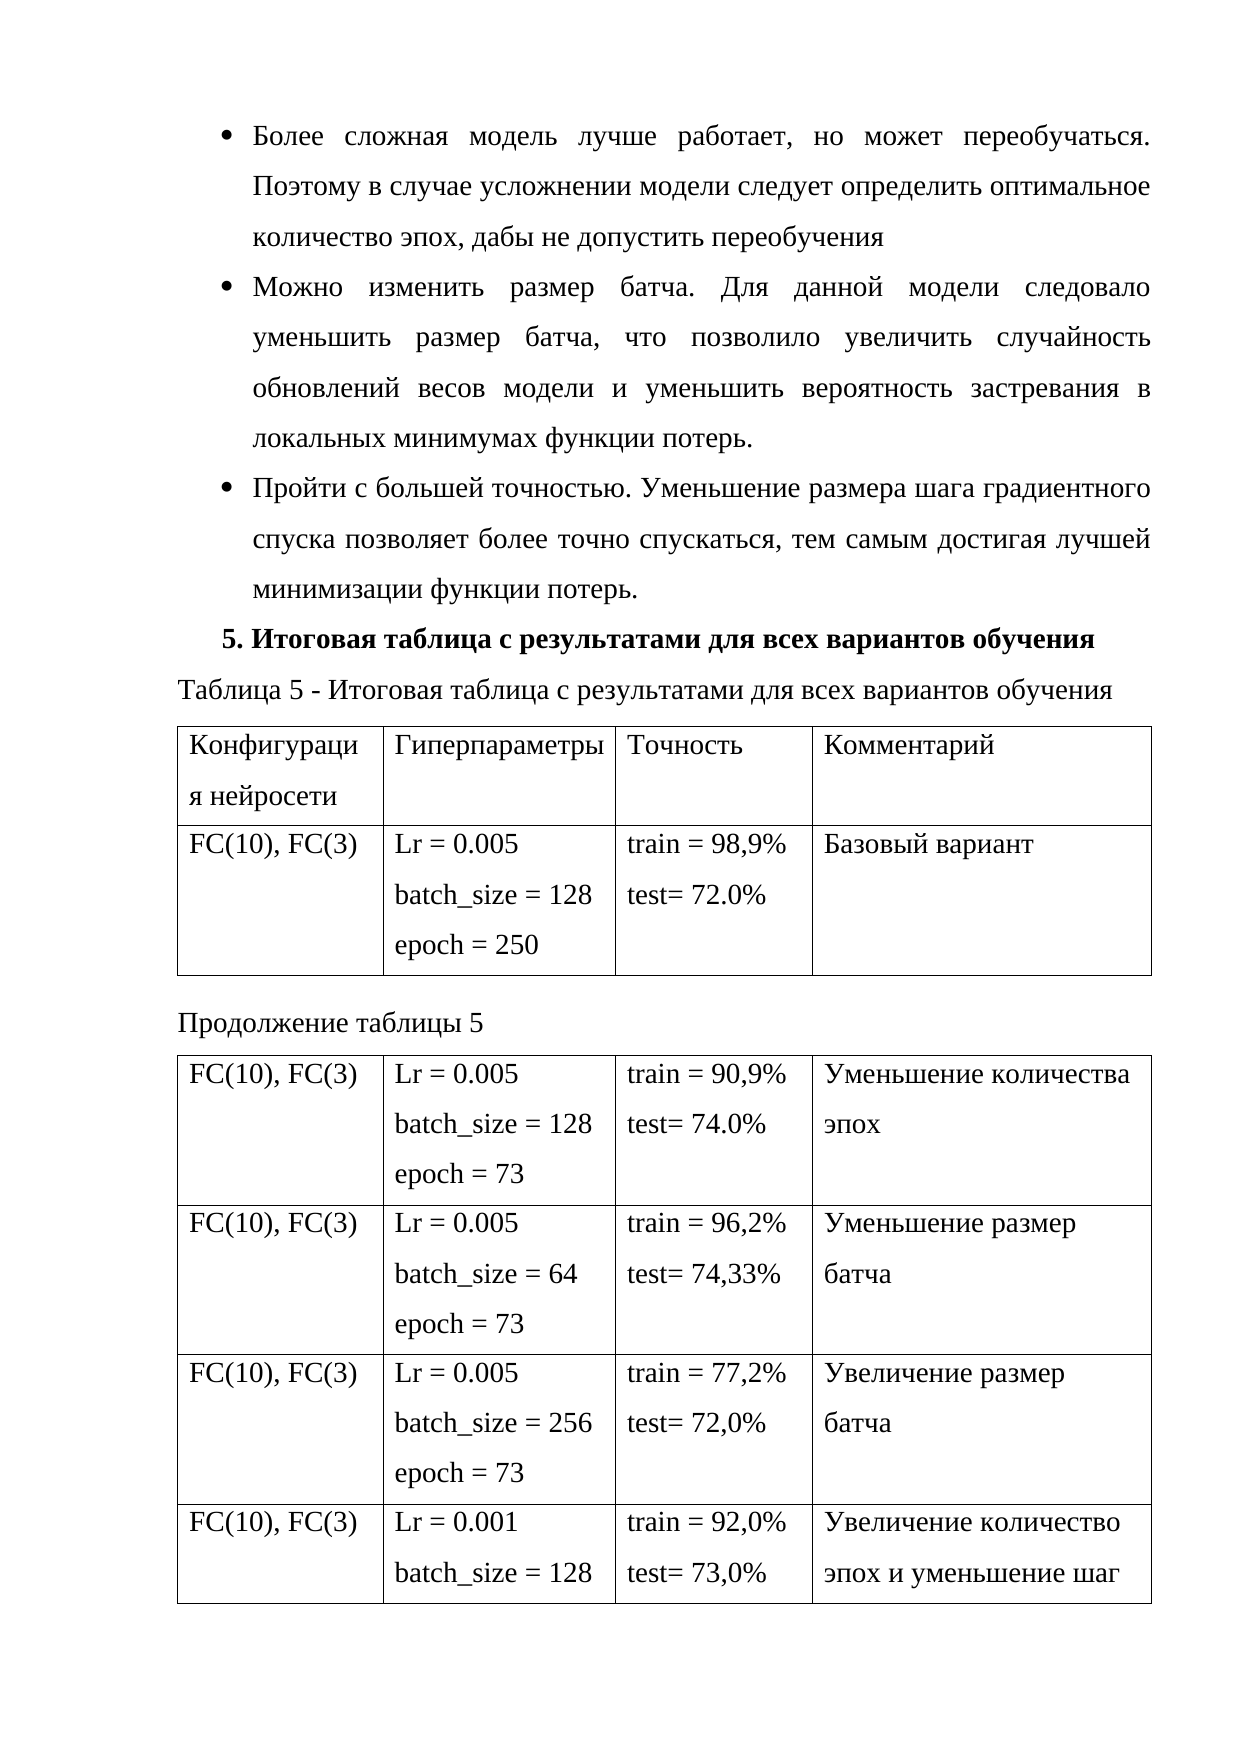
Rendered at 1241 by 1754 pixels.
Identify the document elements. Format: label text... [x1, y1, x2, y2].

table_cell Lr = 0.005 batch_size = 64 epoch = 73 [384, 1206, 615, 1354]
table_cell Lr = 0.005 batch_size = 256 epoch = 73 [384, 1355, 615, 1503]
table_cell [384, 1505, 615, 1603]
table_header train = 90,9% test= 74.0% [616, 1056, 812, 1204]
table_cell FC(10), FC(3) [178, 1355, 383, 1503]
table_cell Уменьшение размер батча [813, 1206, 1151, 1354]
list Пройти с большей точностью. Уменьшение размера шага градиентного спуска позволяет более точно спускаться, тем самым достигая лучшей минимизации функции потерь. [222, 471, 1152, 605]
table_header Гиперпараметры [384, 727, 615, 825]
table_cell Lr = 0.005 batch_size = 128 epoch = 250 [384, 826, 615, 975]
table_cell train = 98,9% test= 72.0% [616, 826, 812, 975]
table_header FC(10), FC(3) [178, 1056, 383, 1204]
table_header Комментарий [813, 727, 1151, 825]
table_header Lr = 0.005 batch_size = 128 epoch = 73 [384, 1056, 615, 1204]
table_header Уменьшение количества эпох [813, 1056, 1151, 1204]
table_header Конфигурация нейросети [178, 727, 383, 825]
text Продолжение таблицы 5 [177, 1005, 1152, 1038]
table_cell Базовый вариант [813, 826, 1151, 975]
list Итоговая таблица с результатами для всех вариантов обучения [222, 622, 1152, 655]
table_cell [813, 1505, 1151, 1603]
table_header Точность [616, 727, 812, 825]
table_cell train = 77,2% test= 72,0% [616, 1355, 812, 1503]
list Более сложная модель лучше работает, но может переобучаться. Поэтому в случае усложнении модели следует определить оптимальное количество эпох, дабы не допустить переобучения [222, 118, 1152, 252]
table_cell FC(10), FC(3) [178, 1206, 383, 1354]
text Таблица 5 - Итоговая таблица с результатами для всех вариантов обучения [177, 672, 1152, 705]
table_cell FC(10), FC(3) [178, 826, 383, 975]
table_cell Увеличение размер батча [813, 1355, 1151, 1503]
table_cell FC(10), FC(3) [178, 1505, 383, 1603]
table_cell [616, 1505, 812, 1603]
list Можно изменить размер батча. Для данной модели следовало уменьшить размер батча, что позволило увеличить случайность обновлений весов модели и уменьшить вероятность застревания в локальных минимумах функции потерь. [222, 269, 1152, 454]
table_cell train = 96,2% test= 74,33% [616, 1206, 812, 1354]
